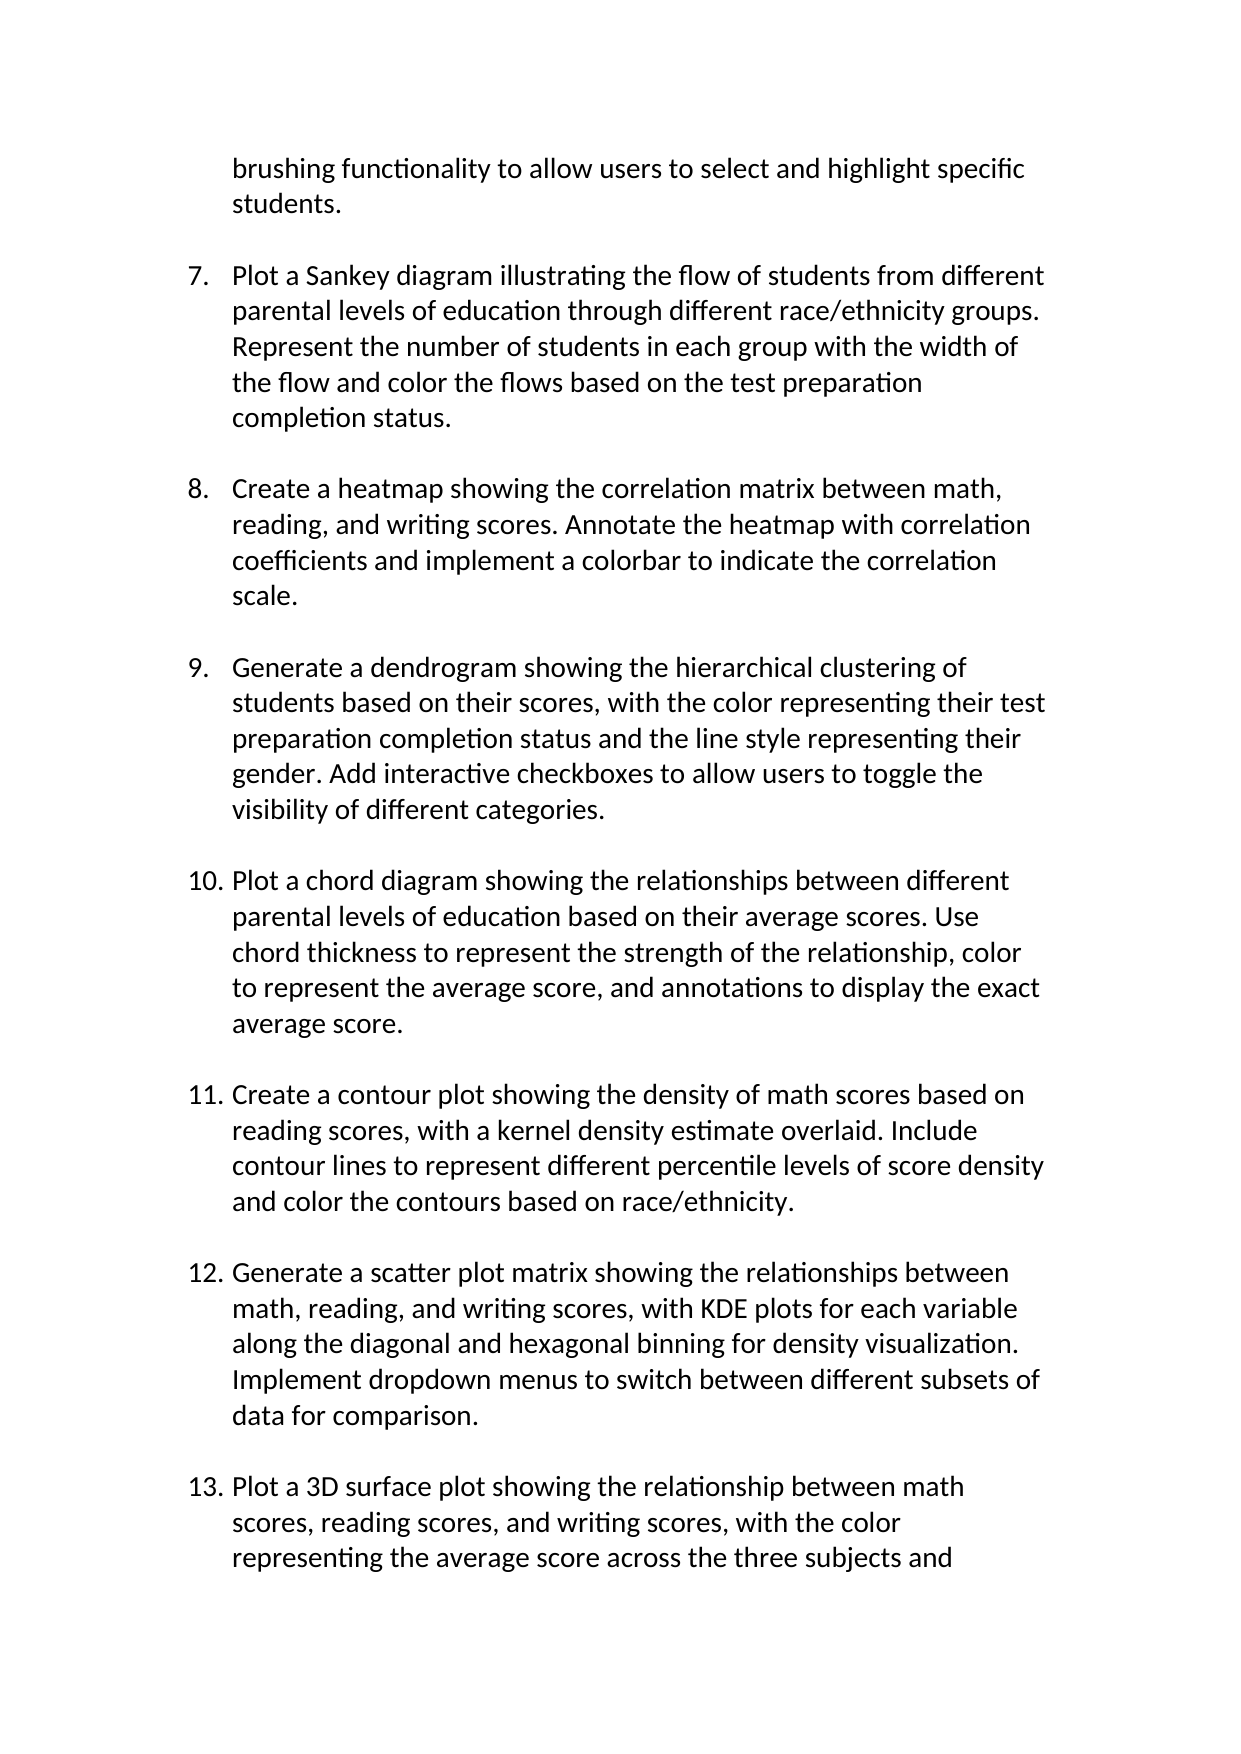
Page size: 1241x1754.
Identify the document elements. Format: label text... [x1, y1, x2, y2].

list Generate a dendrogram showing the hierarchical clustering of students based on their scores, with the color representing their test preparation completion status and the line style representing their gender. Add interactive checkboxes to allow users to toggle the visibility of different categories. [187, 649, 1053, 827]
list Plot a chord diagram showing the relationships between different parental levels of education based on their average scores. Use chord thickness to represent the strength of the relationship, color to represent the average score, and annotations to display the exact average score. [187, 862, 1053, 1041]
list Create a heatmap showing the correlation matrix between math, reading, and writing scores. Annotate the heatmap with correlation coefficients and implement a colorbar to indicate the correlation scale. [187, 471, 1053, 613]
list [187, 150, 1053, 221]
list Create a contour plot showing the density of math scores based on reading scores, with a kernel density estimate overlaid. Include contour lines to represent different percentile levels of score density and color the contours based on race/ethnicity. [187, 1076, 1053, 1219]
list Generate a scatter plot matrix showing the relationships between math, reading, and writing scores, with KDE plots for each variable along the diagonal and hexagonal binning for density visualization. Implement dropdown menus to switch between different subsets of data for comparison. [187, 1254, 1053, 1432]
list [187, 1468, 1053, 1575]
list Plot a Sankey diagram illustrating the flow of students from different parental levels of education through different race/ethnicity groups. Represent the number of students in each group with the width of the flow and color the flows based on the test preparation completion status. [187, 257, 1053, 435]
